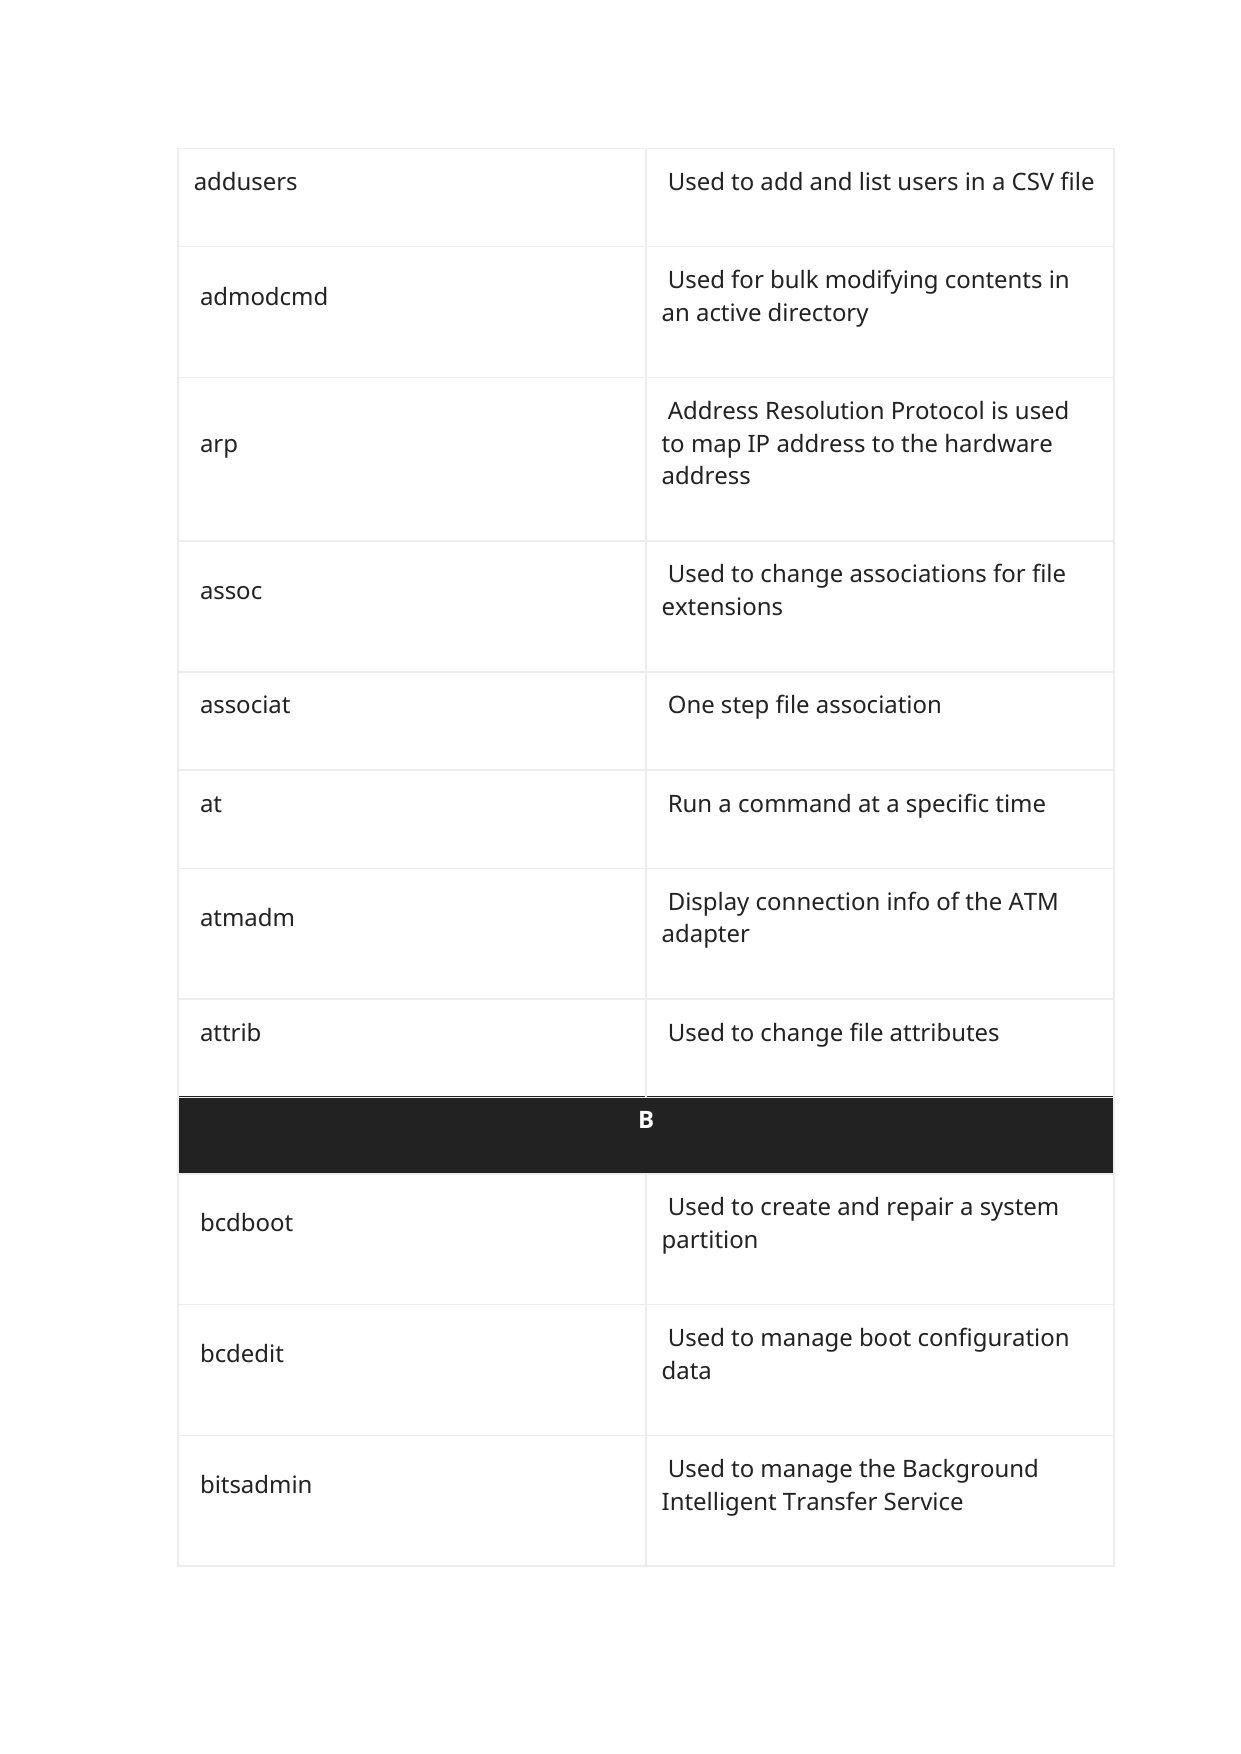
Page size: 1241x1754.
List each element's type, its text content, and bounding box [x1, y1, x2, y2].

table_cell Used to change associations for file extensions [647, 542, 1113, 671]
table_cell B [179, 1098, 1113, 1173]
table_header addusers [179, 149, 645, 246]
table_cell Run a command at a specific time [647, 771, 1113, 867]
table_cell bcdedit [179, 1305, 645, 1434]
table_cell Used to change file attributes [647, 1000, 1113, 1096]
table_cell Address Resolution Protocol is used to map IP address to the hardware address [647, 378, 1113, 540]
table_cell attrib [179, 1000, 645, 1096]
table_cell admodcmd [179, 247, 645, 377]
table_cell Used for bulk modifying contents in an active directory [647, 247, 1113, 377]
table_cell Display connection info of the ATM adapter [647, 869, 1113, 998]
table_cell bcdboot [179, 1175, 645, 1304]
table_cell atmadm [179, 869, 645, 998]
table_cell assoc [179, 542, 645, 671]
table_cell bitsadmin [179, 1436, 645, 1565]
table_cell associat [179, 673, 645, 769]
table_cell Used to manage boot configuration data [647, 1305, 1113, 1434]
table_cell arp [179, 378, 645, 540]
table_header Used to add and list users in a CSV file [647, 149, 1113, 246]
table_cell One step file association [647, 673, 1113, 769]
table_cell at [179, 771, 645, 867]
table_cell Used to manage the Background Intelligent Transfer Service [647, 1436, 1113, 1565]
table_cell Used to create and repair a system partition [647, 1175, 1113, 1304]
